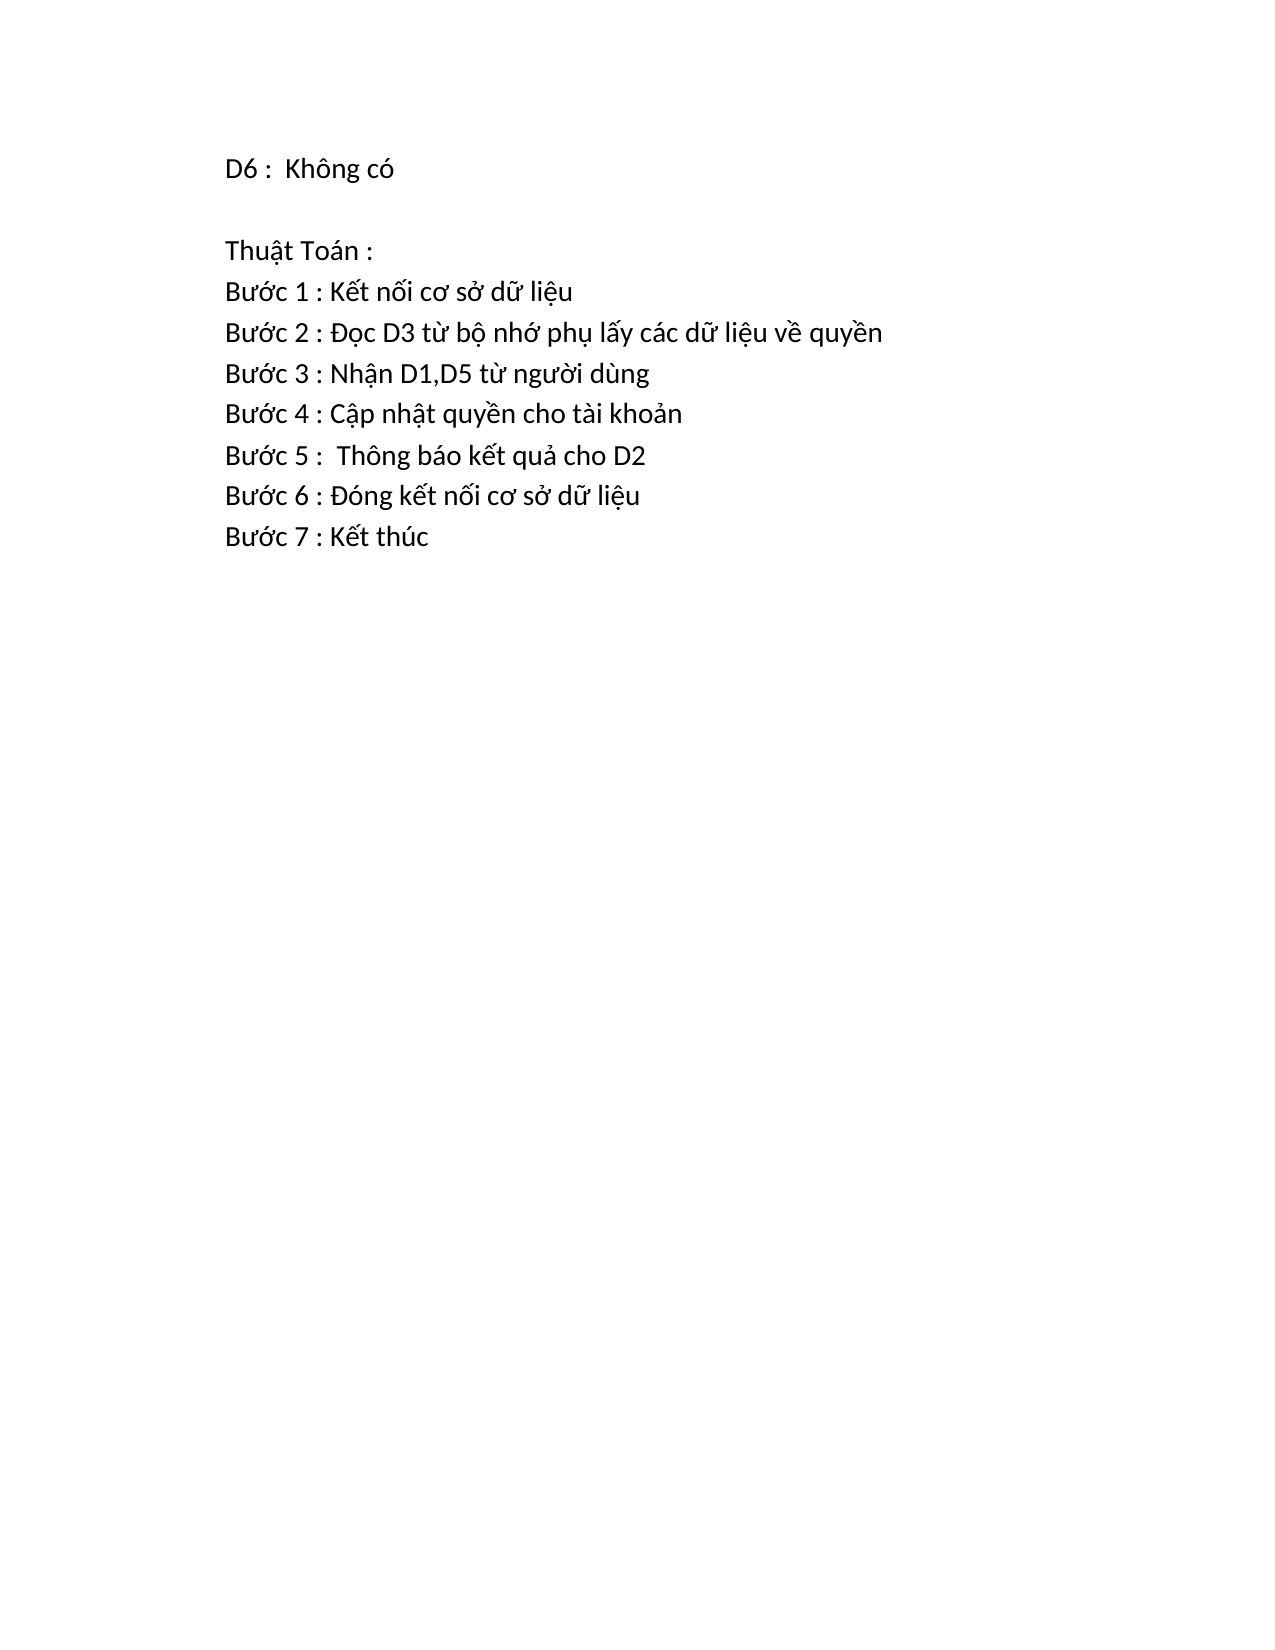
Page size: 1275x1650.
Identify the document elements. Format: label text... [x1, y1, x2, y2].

list Bước 5 : Thông báo kết quả cho D2 [225, 437, 1125, 472]
list Bước 4 : Cập nhật quyền cho tài khoản [225, 396, 1125, 431]
list Bước 1 : Kết nối cơ sở dữ liệu [225, 273, 1125, 308]
list Thuật Toán : [225, 232, 1125, 267]
list Bước 6 : Đóng kết nối cơ sở dữ liệu [225, 477, 1125, 513]
list Bước 2 : Đọc D3 từ bộ nhớ phụ lấy các dữ liệu về quyền [225, 314, 1125, 349]
list Bước 3 : Nhận D1,D5 từ người dùng [225, 355, 1125, 390]
list Bước 7 : Kết thúc [225, 518, 1125, 554]
list D6 : Không có [225, 150, 1125, 186]
